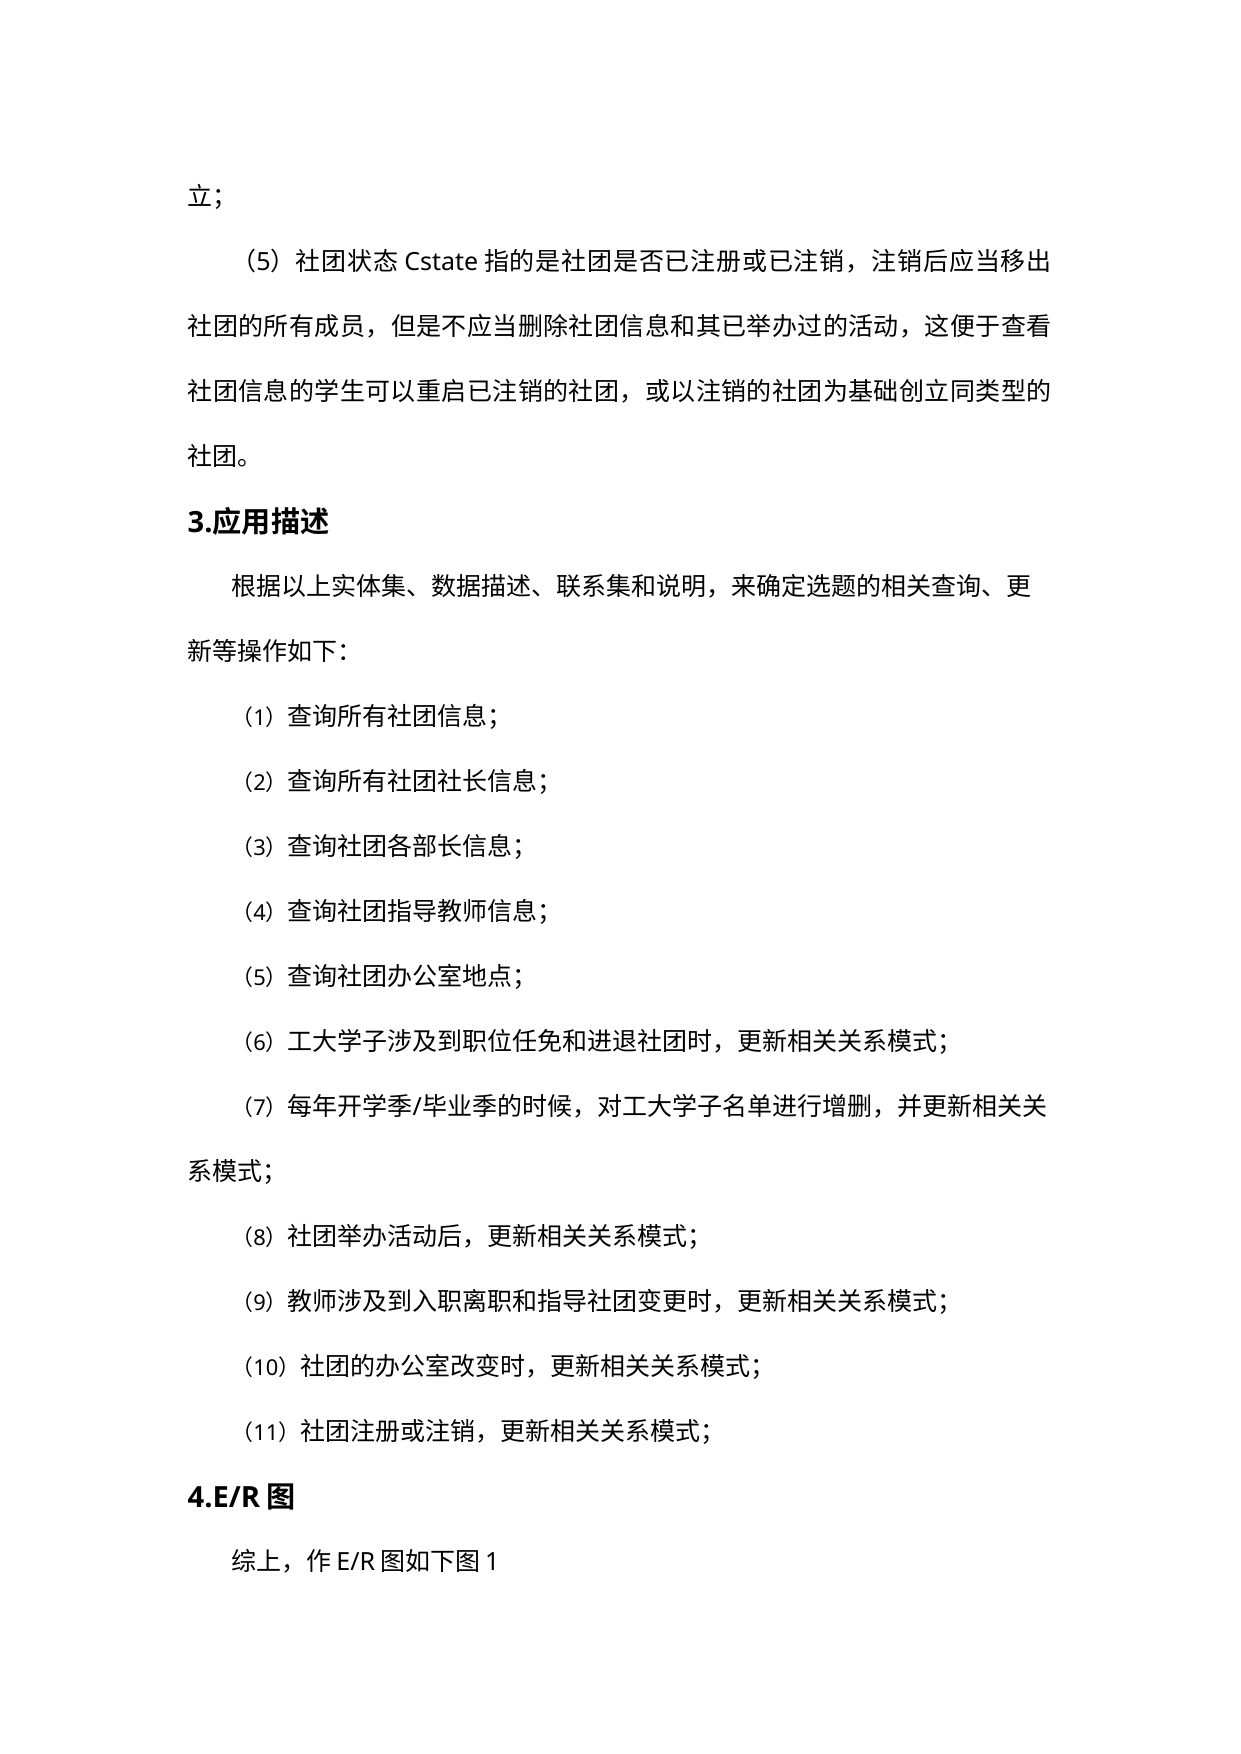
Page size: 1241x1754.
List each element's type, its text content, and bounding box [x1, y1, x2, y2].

list 社团状态Cstate指的是社团是否已注册或已注销，注销后应当移出社团的所有成员，但是不应当删除社团信息和其已举办过的活动，这便于查看社团信息的学生可以重启已注销的社团，或以注销的社团为基础创立同类型的社团。 [187, 227, 1053, 487]
list 社团的办公室改变时，更新相关关系模式； [187, 1332, 1053, 1397]
list 社团注册或注销，更新相关关系模式； [187, 1397, 1053, 1462]
list 查询社团指导教师信息； [187, 877, 1053, 942]
text 根据以上实体集、数据描述、联系集和说明，来确定选题的相关查询、更新等操作如下： [187, 552, 1053, 682]
text 3.应用描述 [187, 487, 1053, 552]
text 4.E/R图 [187, 1462, 1053, 1527]
list 教师涉及到入职离职和指导社团变更时，更新相关关系模式； [187, 1267, 1053, 1332]
list 每年开学季/毕业季的时候，对工大学子名单进行增删，并更新相关关系模式； [187, 1072, 1053, 1202]
list 查询社团各部长信息； [187, 812, 1053, 877]
list 工大学子涉及到职位任免和进退社团时，更新相关关系模式； [187, 1007, 1053, 1072]
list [187, 162, 1053, 227]
list 社团举办活动后，更新相关关系模式； [187, 1202, 1053, 1267]
list 查询所有社团信息； [187, 682, 1053, 747]
text 综上，作E/R图如下图1 [187, 1527, 1053, 1592]
list 查询社团办公室地点； [187, 942, 1053, 1007]
list 查询所有社团社长信息； [187, 747, 1053, 812]
